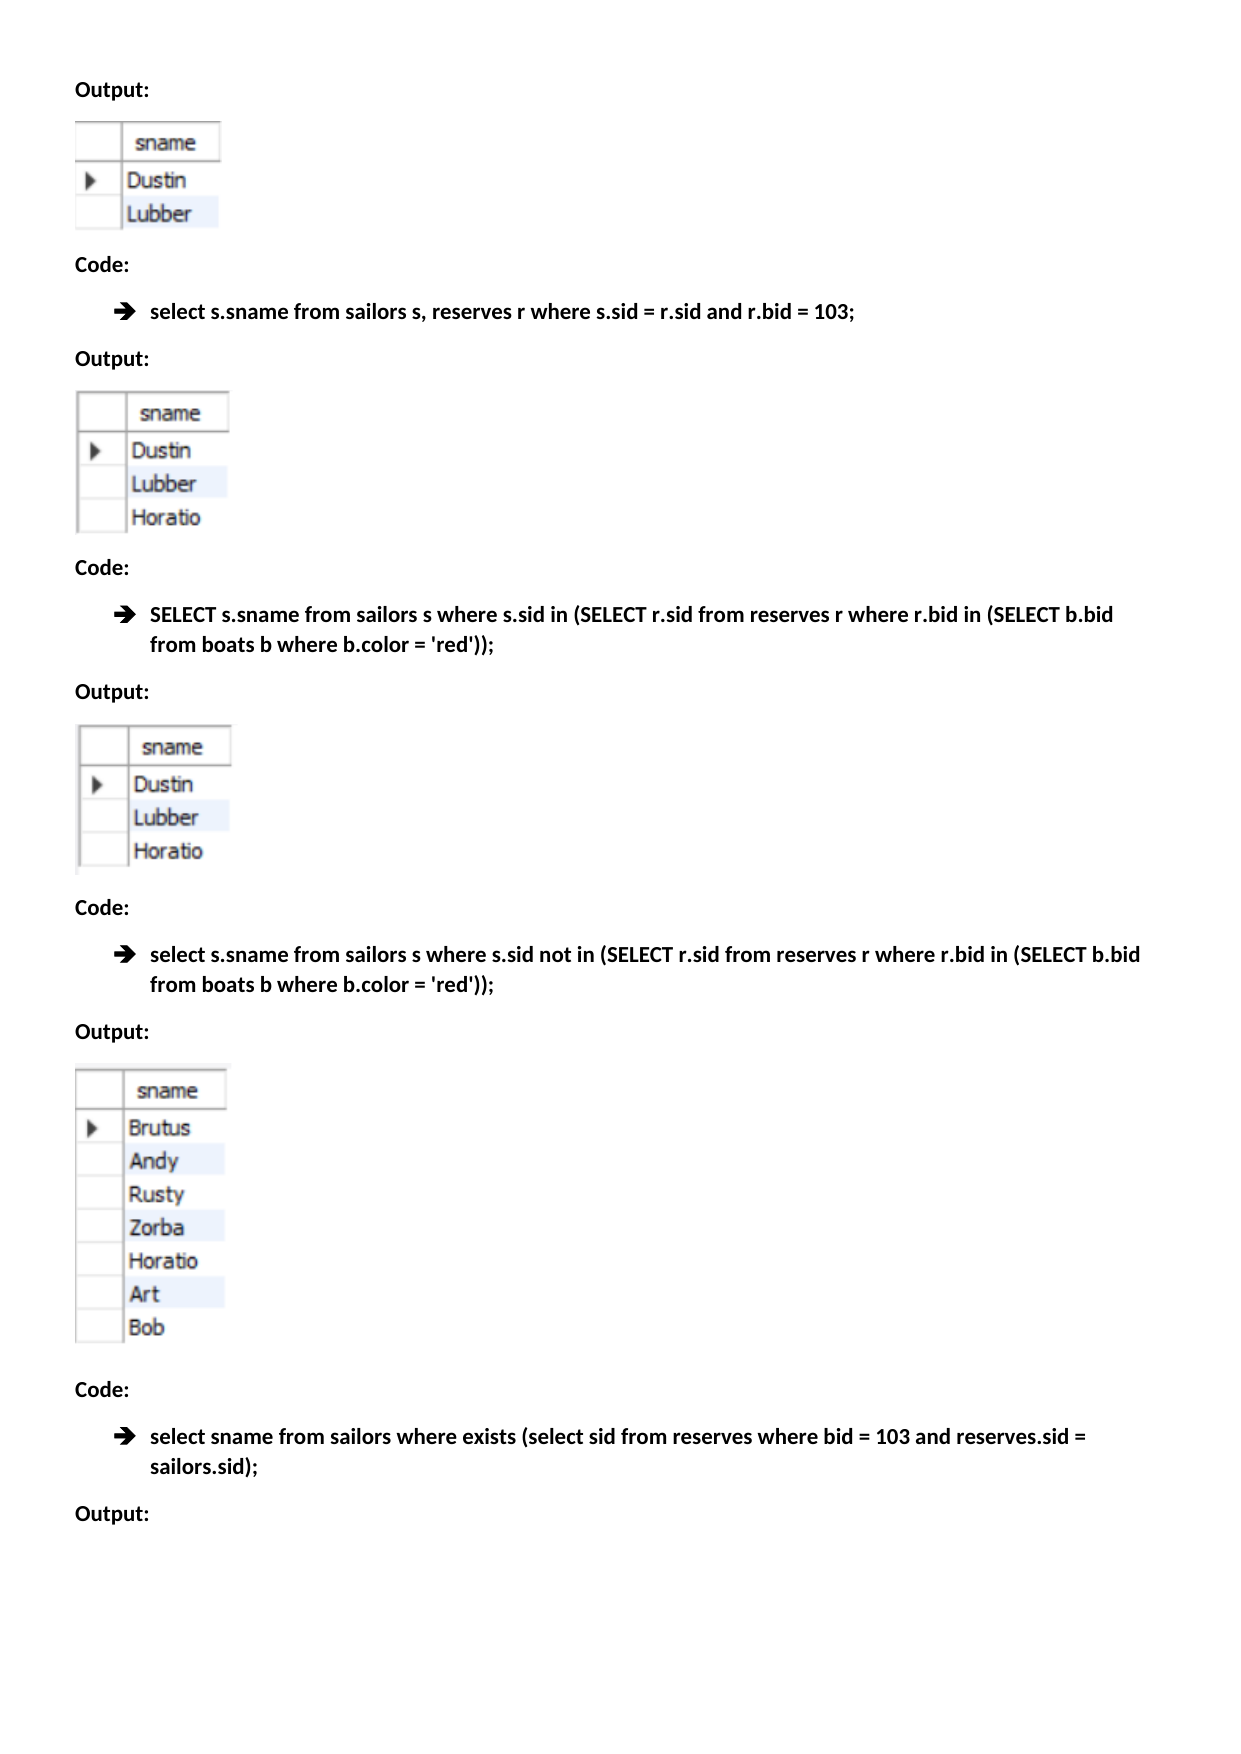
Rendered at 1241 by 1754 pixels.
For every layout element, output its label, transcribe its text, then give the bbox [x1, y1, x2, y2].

picture [75, 390, 233, 535]
text Output: [75, 1499, 1165, 1527]
text Code: [75, 250, 1165, 278]
text Output: [75, 344, 1165, 372]
list select sname from sailors where exists (select sid from reserves where bid = 103 and reserves.sid = sailors.sid); [112, 1422, 1165, 1480]
picture [75, 121, 222, 232]
list select s.sname from sailors s where s.sid not in (SELECT r.sid from reserves r where r.bid in (SELECT b.bid from boats b where b.color = 'red')); [112, 940, 1165, 998]
text Output: [75, 677, 1165, 705]
list SELECT s.sname from sailors s where s.sid in (SELECT r.sid from reserves r where r.bid in (SELECT b.bid from boats b where b.color = 'red')); [112, 600, 1165, 658]
picture [75, 1063, 232, 1356]
text Output: [75, 75, 1165, 103]
picture [75, 724, 238, 875]
list select s.sname from sailors s, reserves r where s.sid = r.sid and r.bid = 103; [112, 297, 1165, 325]
text Code: [75, 553, 1165, 581]
text Output: [75, 1017, 1165, 1045]
text Code: [75, 893, 1165, 921]
text Code: [75, 1375, 1165, 1403]
